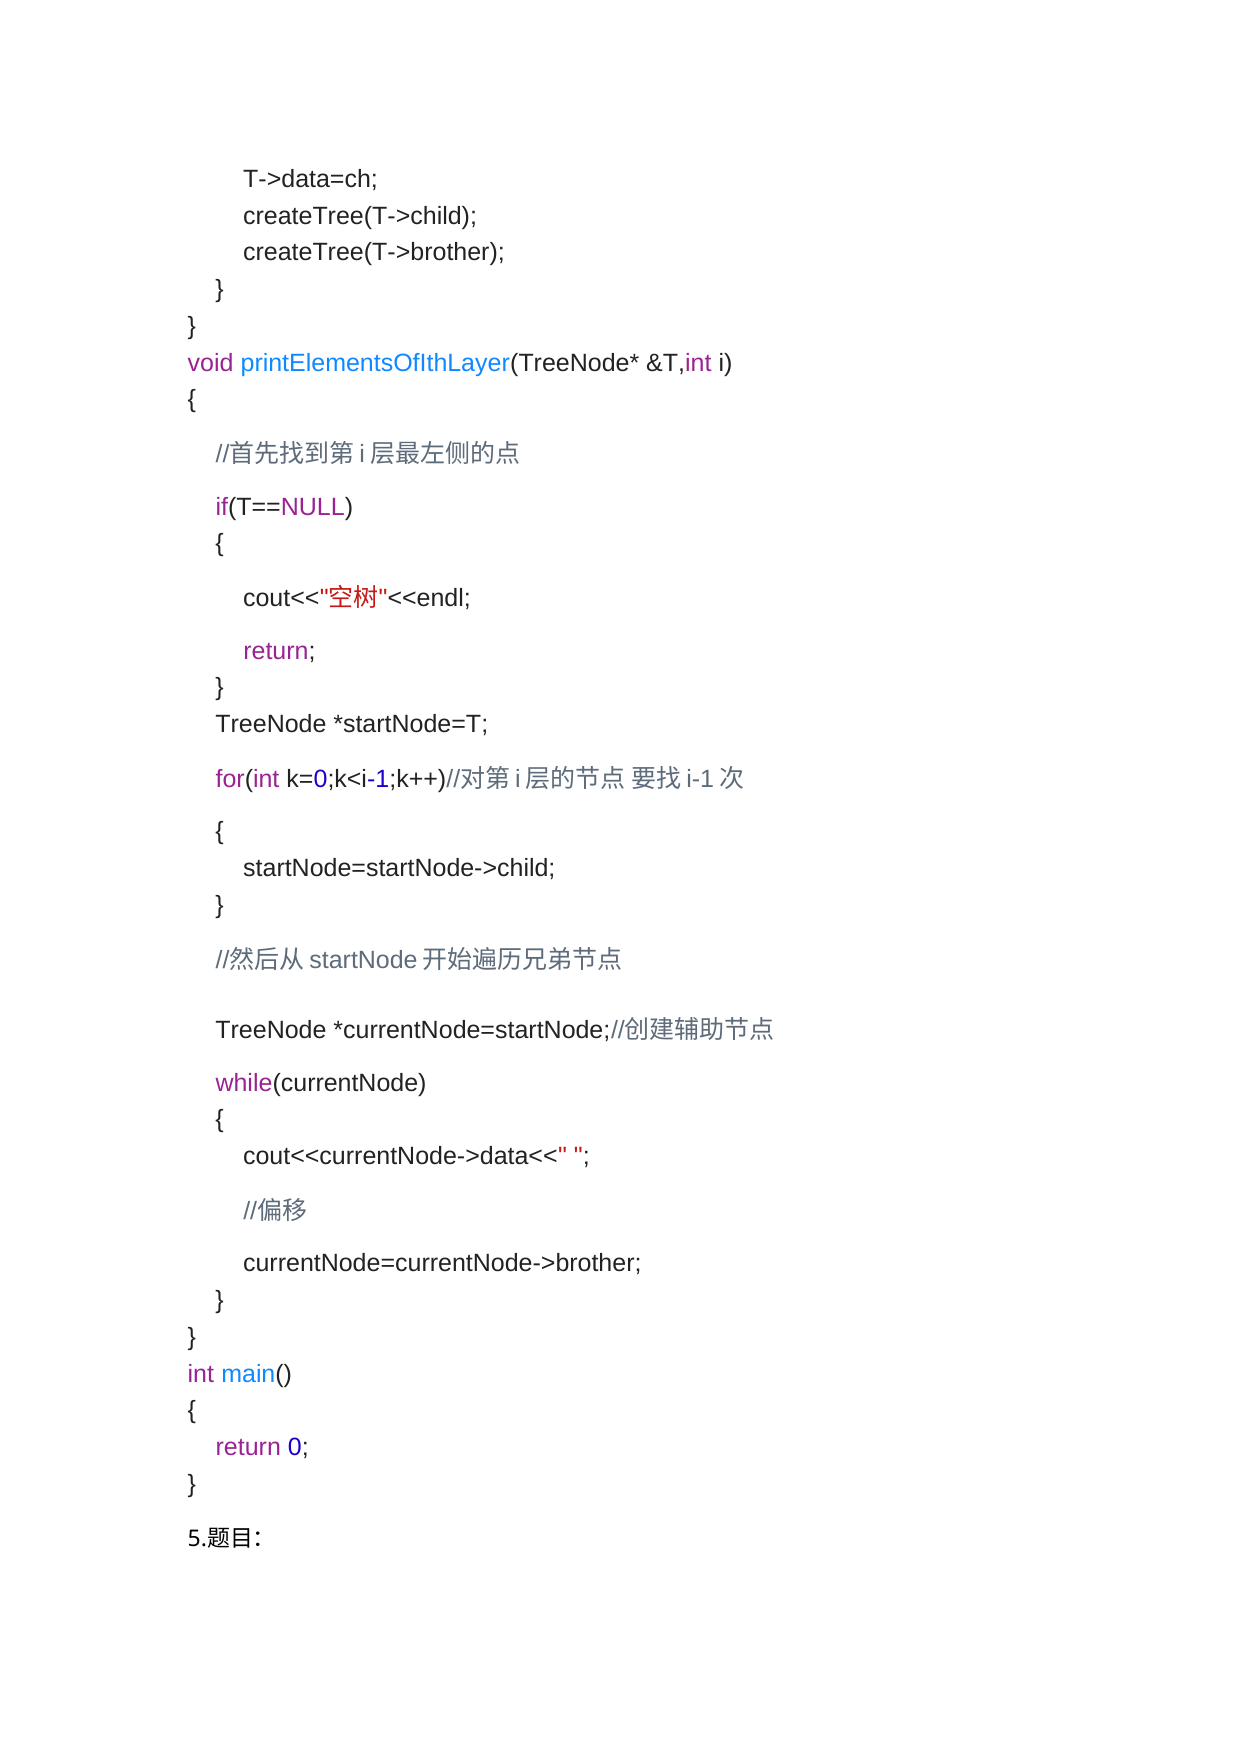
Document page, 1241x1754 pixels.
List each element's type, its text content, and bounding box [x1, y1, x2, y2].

text { [187, 1393, 1053, 1426]
text startNode=startNode->child; [187, 851, 1053, 884]
text cout<<"空树"<<endl; [187, 563, 1053, 628]
text int main() [187, 1357, 1053, 1389]
text while(currentNode) [187, 1066, 1053, 1098]
text createTree(T->brother); [187, 236, 1053, 268]
text } [187, 272, 1053, 305]
text void printElementsOfIthLayer(TreeNode* &T,int i) [187, 346, 1053, 378]
text } [187, 309, 1053, 342]
text return; [187, 634, 1053, 666]
text //首先找到第i层最左侧的点 [187, 419, 1053, 484]
text } [187, 1320, 1053, 1352]
text for(int k=0;k<i-1;k++)//对第i层的节点 要找i-1次 [187, 744, 1053, 809]
text { [187, 814, 1053, 847]
text return 0; [187, 1430, 1053, 1463]
text T->data=ch; [187, 162, 1053, 194]
text { [187, 1102, 1053, 1135]
text } [187, 1467, 1053, 1499]
text //偏移 [187, 1176, 1053, 1241]
text } [187, 671, 1053, 703]
text if(T==NULL) [187, 490, 1053, 522]
text currentNode=currentNode->brother; [187, 1246, 1053, 1279]
text createTree(T->child); [187, 199, 1053, 231]
text TreeNode *startNode=T; [187, 707, 1053, 740]
text } [187, 1283, 1053, 1316]
text { [187, 527, 1053, 559]
text 5.题目： [187, 1504, 1053, 1569]
text TreeNode *currentNode=startNode;//创建辅助节点 [187, 995, 1053, 1060]
text { [187, 383, 1053, 415]
text cout<<currentNode->data<<" "; [187, 1139, 1053, 1172]
text //然后从startNode开始遍历兄弟节点 [187, 925, 1053, 990]
text } [187, 888, 1053, 921]
